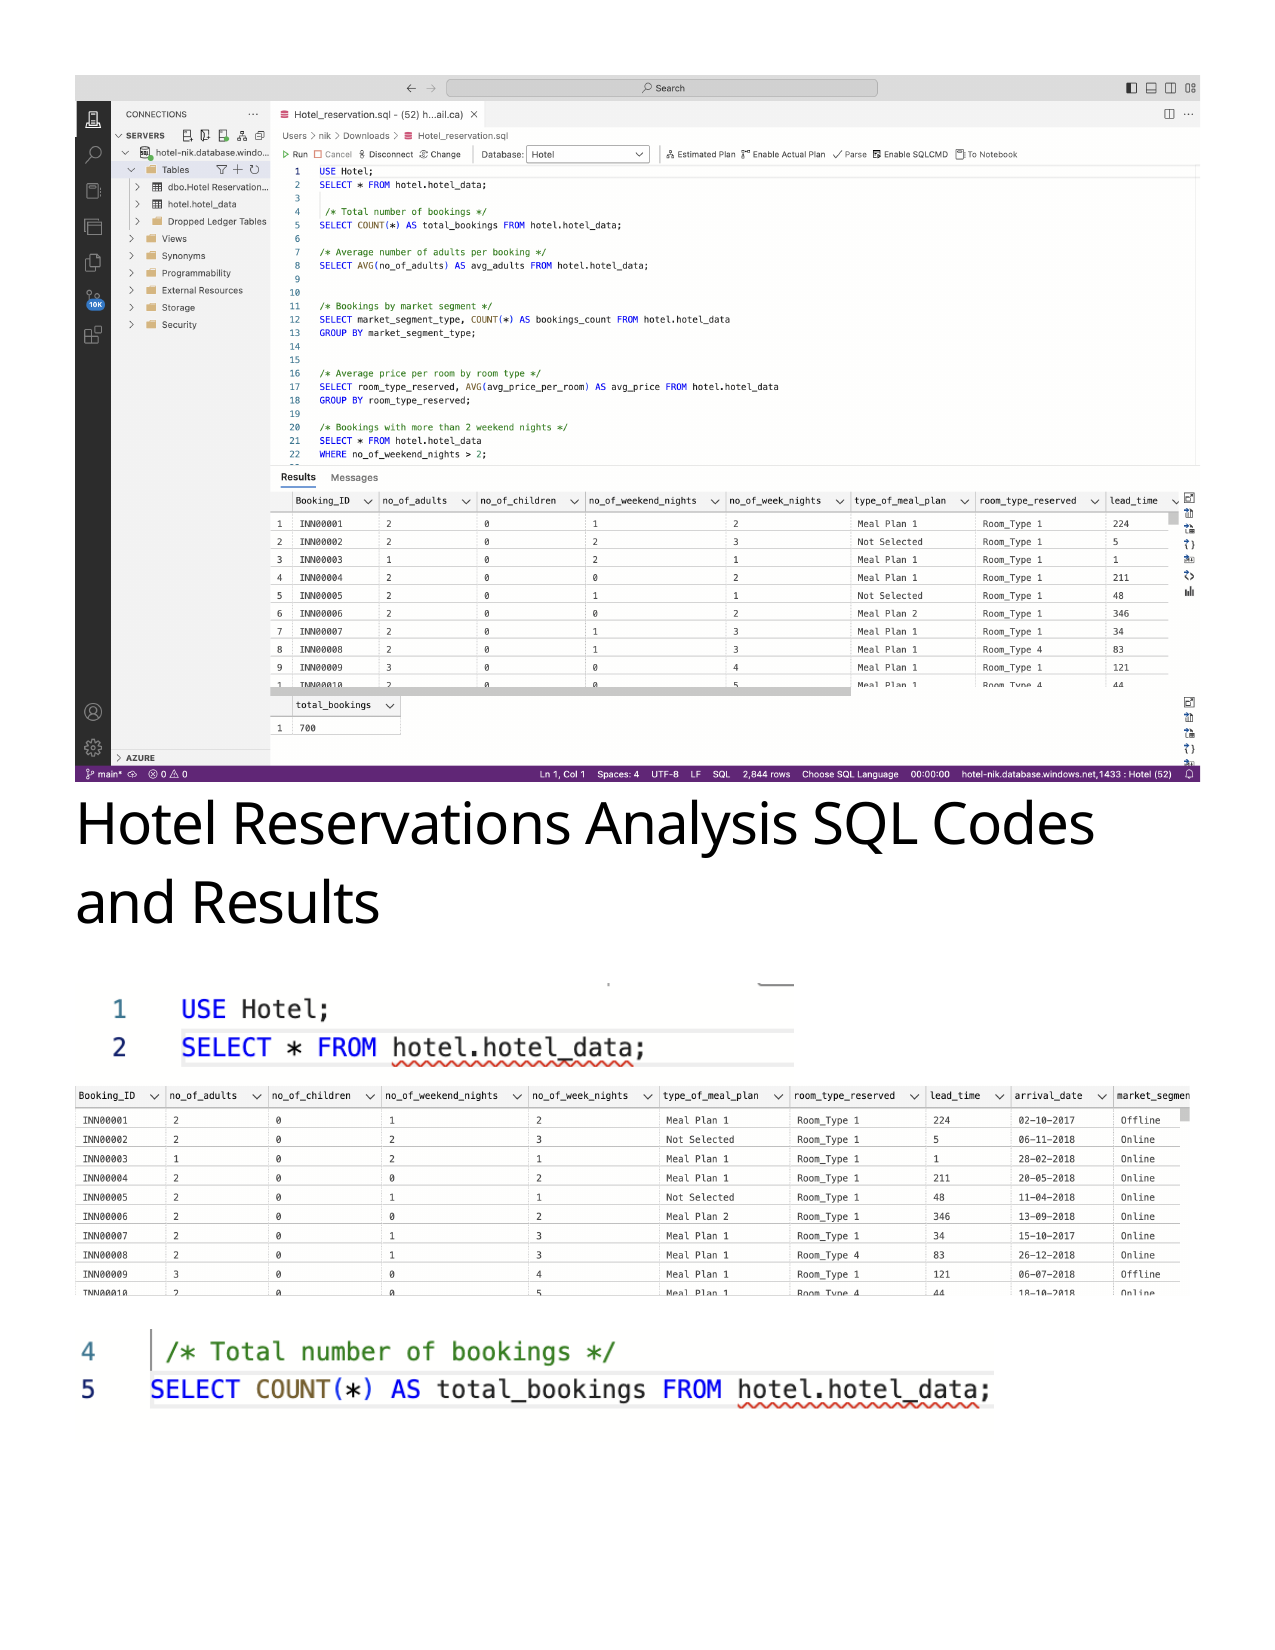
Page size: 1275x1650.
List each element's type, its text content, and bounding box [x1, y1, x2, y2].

title Hotel Reservations Analysis SQL Codes and Results [75, 782, 1200, 941]
picture [75, 75, 1200, 782]
picture [75, 983, 1190, 1296]
picture [75, 1329, 994, 1442]
